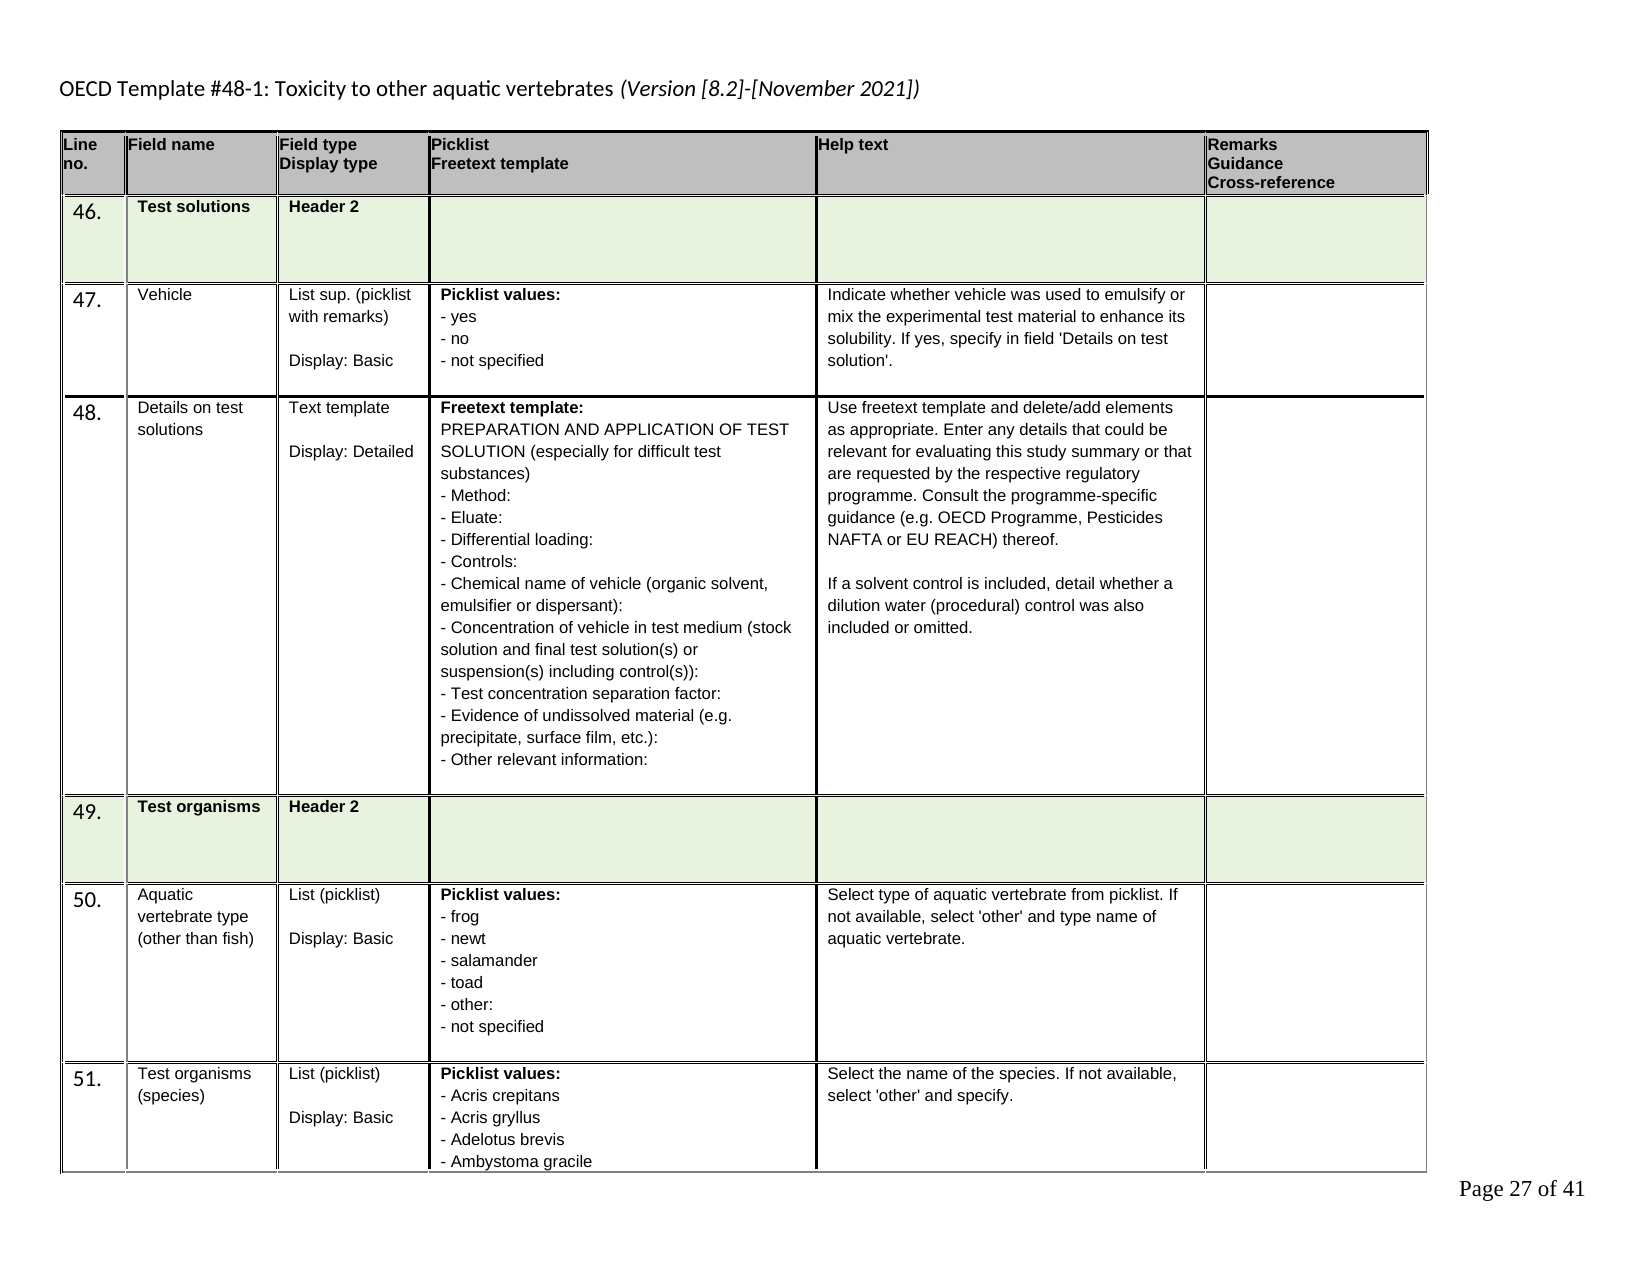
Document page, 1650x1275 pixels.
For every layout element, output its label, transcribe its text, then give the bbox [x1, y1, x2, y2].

table_cell [1206, 794, 1427, 882]
table_cell Aquatic vertebrate type (other than fish) [128, 885, 276, 1061]
table_cell Test organisms (species) [126, 1064, 277, 1171]
table_cell List (picklist) Display: Basic [279, 885, 428, 1061]
table_header Help text [816, 133, 1206, 194]
table_cell Indicate whether vehicle was used to emulsify or mix the experimental test material to enhance its solubility. If yes, specify in field 'Details on test solution'. [818, 285, 1204, 395]
table_cell Header 2 [279, 197, 428, 282]
table_header Field type Display type [278, 132, 429, 194]
table_cell Use freetext template and delete/add elements as appropriate. Enter any details that could be relevant for evaluating this study summary or that are requested by the respective regulatory programme. Consult the programme-specific guidance (e.g. OECD Programme, Pesticides NAFTA or EU REACH) thereof. If a solvent control is included, detail whether a dilution water (procedural) control was also included or omitted. [818, 398, 1204, 794]
table_cell Vehicle [128, 285, 276, 395]
table_cell Text template Display: Detailed [279, 398, 428, 794]
table_header Remarks Guidance Cross-reference [1206, 133, 1426, 194]
table_cell [1206, 282, 1427, 395]
table_cell [61, 882, 126, 1061]
table_cell [1206, 194, 1427, 282]
table_cell [1206, 882, 1427, 1061]
table_cell [431, 797, 815, 882]
table_header Line no. [63, 132, 126, 194]
table_cell Picklist values: - yes - no - not specified [431, 285, 815, 395]
table_cell [63, 395, 124, 794]
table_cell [816, 1064, 1206, 1171]
table_cell [431, 197, 815, 282]
table_cell Freetext template: PREPARATION AND APPLICATION OF TEST SOLUTION (especially for difficult test substances) - Method: - Eluate: - Differential loading: - Controls: - Chemical name of vehicle (organic solvent, emulsifier or dispersant): - Concentration of vehicle in test medium (stock solution and final test solution(s) or suspension(s) including control(s)): - Test concentration separation factor: - Evidence of undissolved material (e.g. precipitate, surface film, etc.): - Other relevant information: [431, 398, 815, 794]
table_header Picklist Freetext template [429, 133, 816, 194]
table_cell Header 2 [279, 797, 428, 882]
table_cell [818, 797, 1204, 882]
table_cell [61, 282, 126, 395]
table_cell [61, 794, 126, 882]
table_cell Picklist values: - frog - newt - salamander - toad - other: - not specified [431, 885, 815, 1061]
table_cell Test solutions [128, 197, 276, 282]
table_cell List sup. (picklist with remarks) Display: Basic [279, 285, 428, 395]
table_cell Select type of aquatic vertebrate from picklist. If not available, select 'other' and type name of aquatic vertebrate. [818, 885, 1204, 1061]
table_cell List (picklist) Display: Basic [278, 1064, 429, 1171]
table_cell Test organisms [128, 797, 276, 882]
table_cell [1206, 1061, 1427, 1171]
table_cell [818, 197, 1204, 282]
table_cell Details on test solutions [128, 398, 276, 794]
table_cell [61, 194, 126, 282]
table_cell [1207, 395, 1426, 794]
table_cell [61, 1061, 126, 1171]
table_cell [429, 1064, 816, 1171]
table_header Field name [126, 133, 277, 194]
